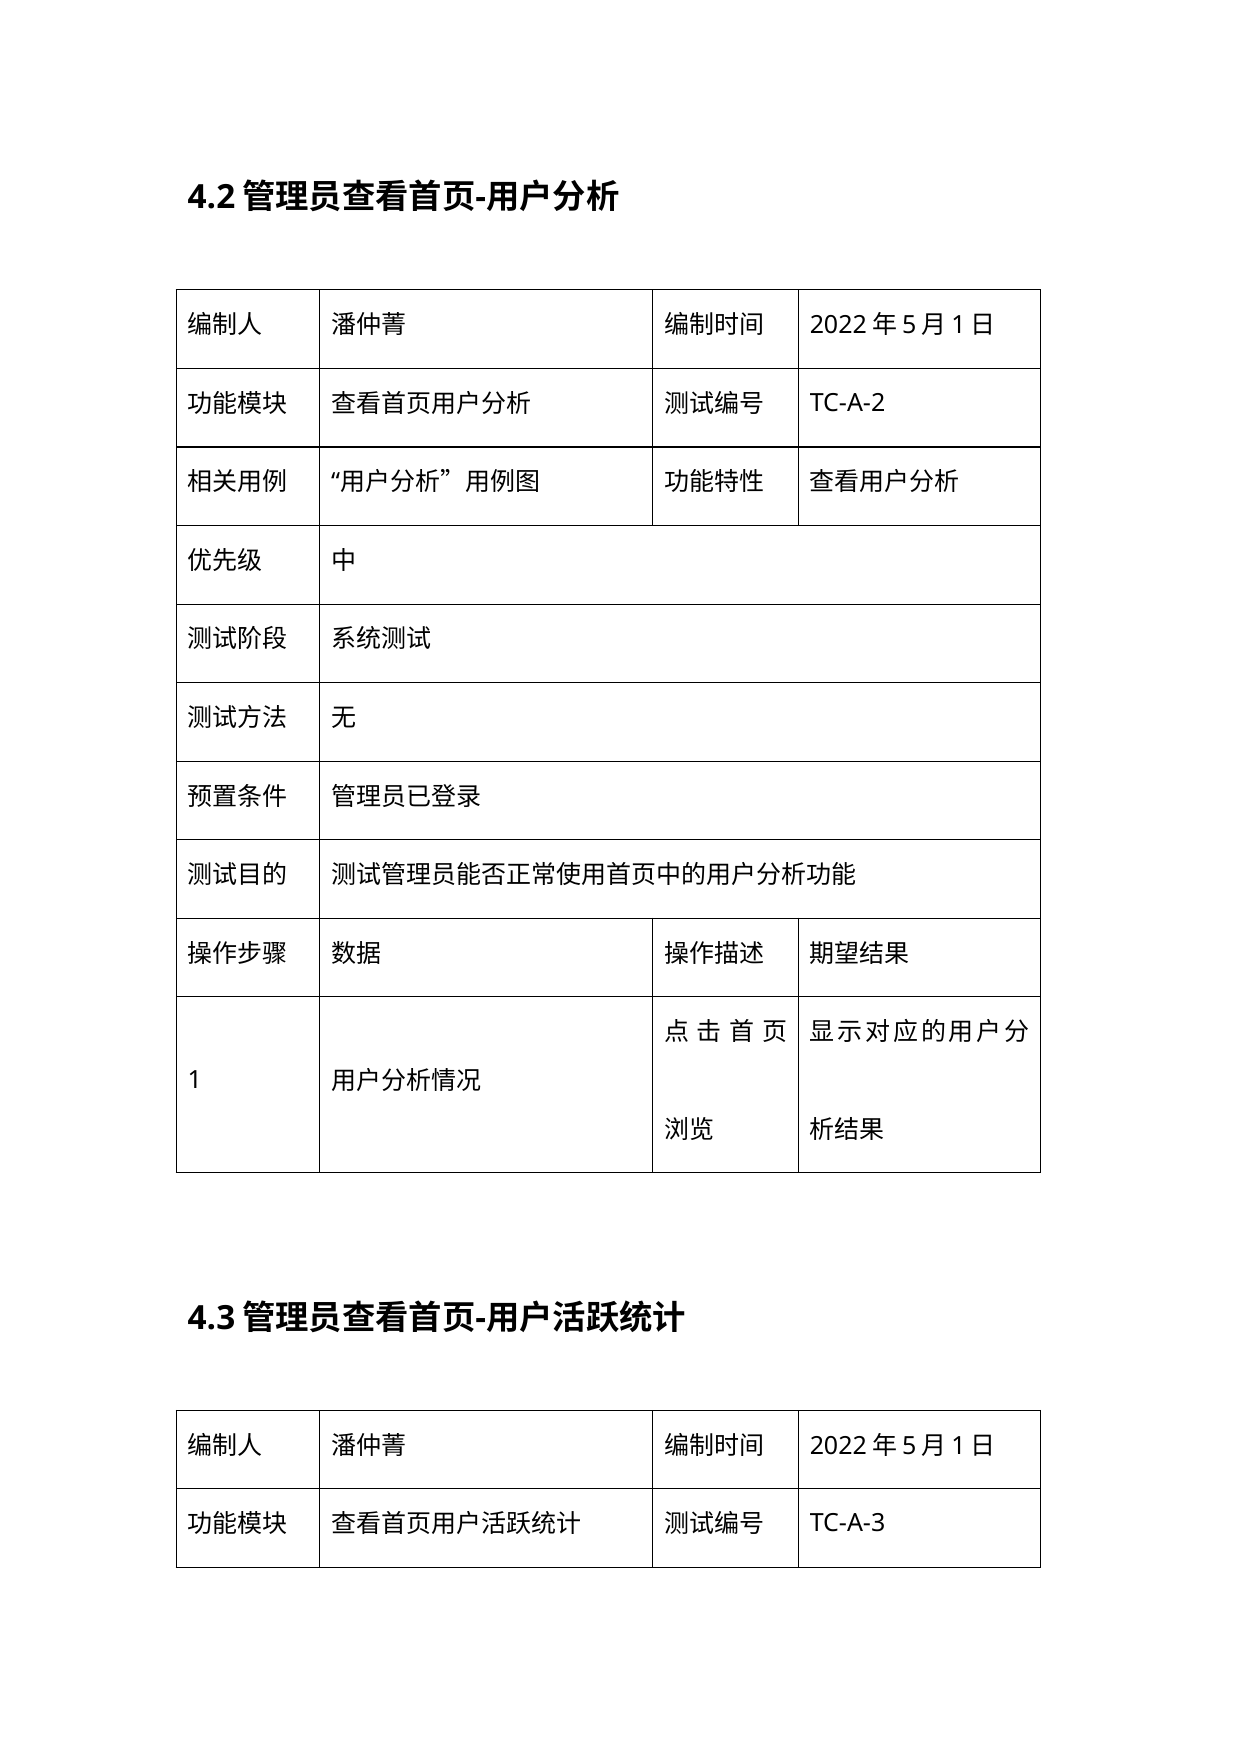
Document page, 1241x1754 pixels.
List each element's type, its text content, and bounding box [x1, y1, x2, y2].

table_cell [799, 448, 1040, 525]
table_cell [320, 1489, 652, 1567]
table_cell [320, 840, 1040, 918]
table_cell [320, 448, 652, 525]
subtitle 4.2管理员查看首页-用户分析 [187, 162, 1053, 227]
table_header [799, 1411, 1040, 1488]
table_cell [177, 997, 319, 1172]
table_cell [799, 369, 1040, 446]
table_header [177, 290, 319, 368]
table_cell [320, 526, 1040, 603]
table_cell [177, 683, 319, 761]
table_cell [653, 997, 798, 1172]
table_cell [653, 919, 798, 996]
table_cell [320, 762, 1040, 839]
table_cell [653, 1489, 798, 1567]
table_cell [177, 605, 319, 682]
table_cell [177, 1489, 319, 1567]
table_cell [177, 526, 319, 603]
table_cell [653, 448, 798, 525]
subtitle 4.3管理员查看首页-用户活跃统计 [187, 1282, 1053, 1347]
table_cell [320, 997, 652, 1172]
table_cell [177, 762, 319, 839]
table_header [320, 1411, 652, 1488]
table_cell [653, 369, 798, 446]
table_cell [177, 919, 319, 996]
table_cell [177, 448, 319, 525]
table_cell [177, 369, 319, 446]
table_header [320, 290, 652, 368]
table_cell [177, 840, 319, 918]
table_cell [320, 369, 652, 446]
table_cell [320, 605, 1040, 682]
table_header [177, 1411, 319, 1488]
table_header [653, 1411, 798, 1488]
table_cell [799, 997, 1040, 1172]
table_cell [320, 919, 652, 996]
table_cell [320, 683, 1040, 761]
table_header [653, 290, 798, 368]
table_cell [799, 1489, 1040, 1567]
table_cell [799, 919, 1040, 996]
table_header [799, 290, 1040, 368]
